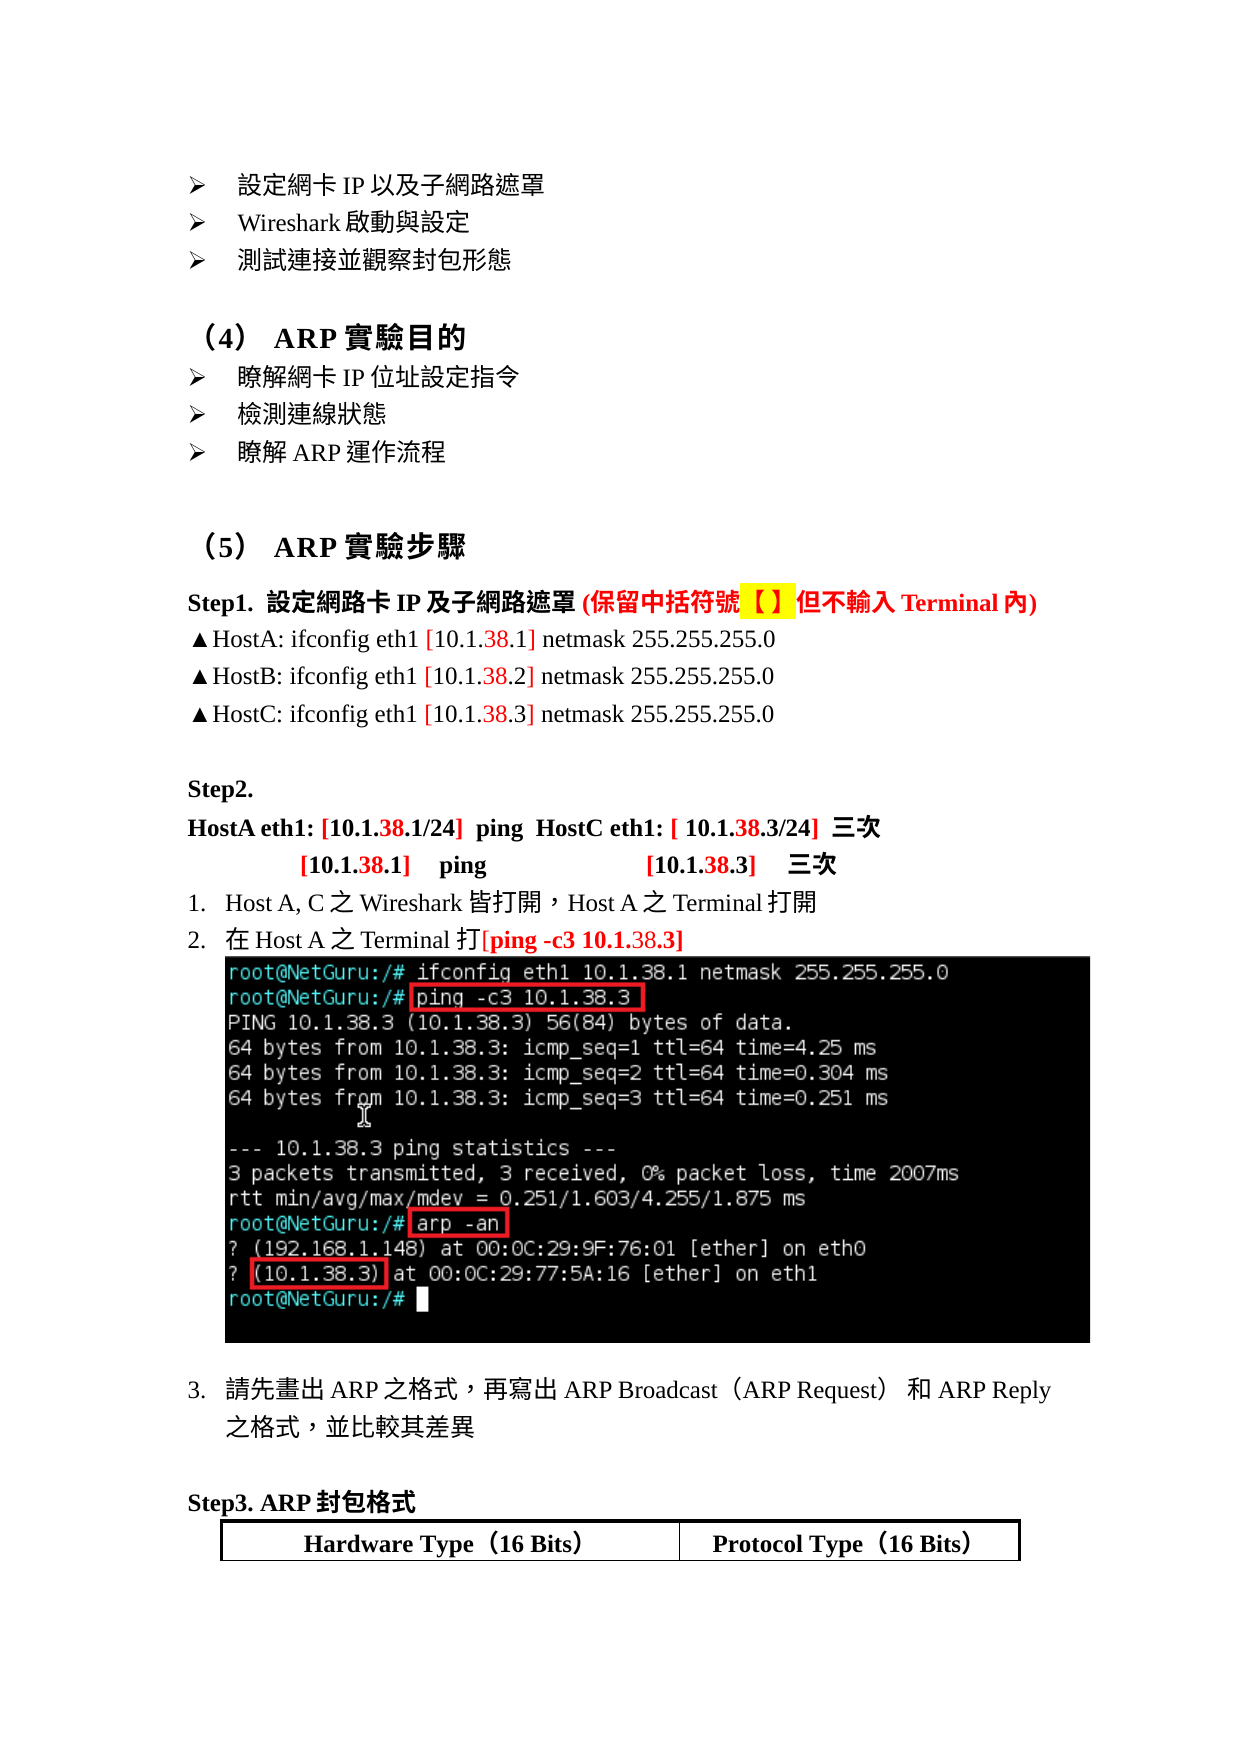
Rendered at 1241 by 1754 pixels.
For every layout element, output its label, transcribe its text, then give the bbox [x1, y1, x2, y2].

list 測試連接並觀察封包形態 [187, 239, 1053, 277]
text （5） ARP實驗步驟 [187, 507, 1053, 582]
picture [225, 956, 1091, 1343]
list 請先畫出ARP之格式，再寫出ARP Broadcast（ARP Request） 和ARP Reply之格式，並比較其差異 [187, 1369, 1053, 1444]
list Host A, C之Wireshark皆打開，Host A之Terminal打開 [187, 882, 1053, 919]
table_header Protocol Type（16 Bits） [680, 1523, 1018, 1560]
text Step3. ARP 封包格式 [187, 1482, 1053, 1519]
list Wireshark啟動與設定 [187, 202, 1053, 239]
list 檢測連線狀態 [187, 394, 1053, 432]
text HostA eth1: [10.1.38.1/24] ping HostC eth1: [ 10.1.38.3/24] 三次 [187, 807, 1053, 844]
text （4） ARP實驗目的 [187, 314, 1053, 357]
table_header Hardware Type（16 Bits） [223, 1523, 679, 1560]
list 瞭解網卡IP位址設定指令 [187, 357, 1053, 394]
list 在Host A之Terminal 打[ping -c3 10.1.38.3] [187, 919, 1053, 957]
text ▲HostA: ifconfig eth1 [10.1.38.1] netmask 255.255.255.0 [187, 619, 1053, 657]
list 設定網卡IP以及子網路遮罩 [187, 164, 1053, 202]
text Step2. [187, 769, 1053, 807]
text ▲HostB: ifconfig eth1 [10.1.38.2] netmask 255.255.255.0 [187, 657, 1053, 694]
text [10.1.38.1] ping [10.1.38.3] 三次 [287, 844, 1053, 882]
list 瞭解ARP運作流程 [187, 432, 1053, 507]
text Step1. 設定網路卡IP及子網路遮罩 (保留中括符號【 】但不輸入Terminal內) [187, 582, 1053, 619]
text ▲HostC: ifconfig eth1 [10.1.38.3] netmask 255.255.255.0 [187, 694, 1053, 732]
